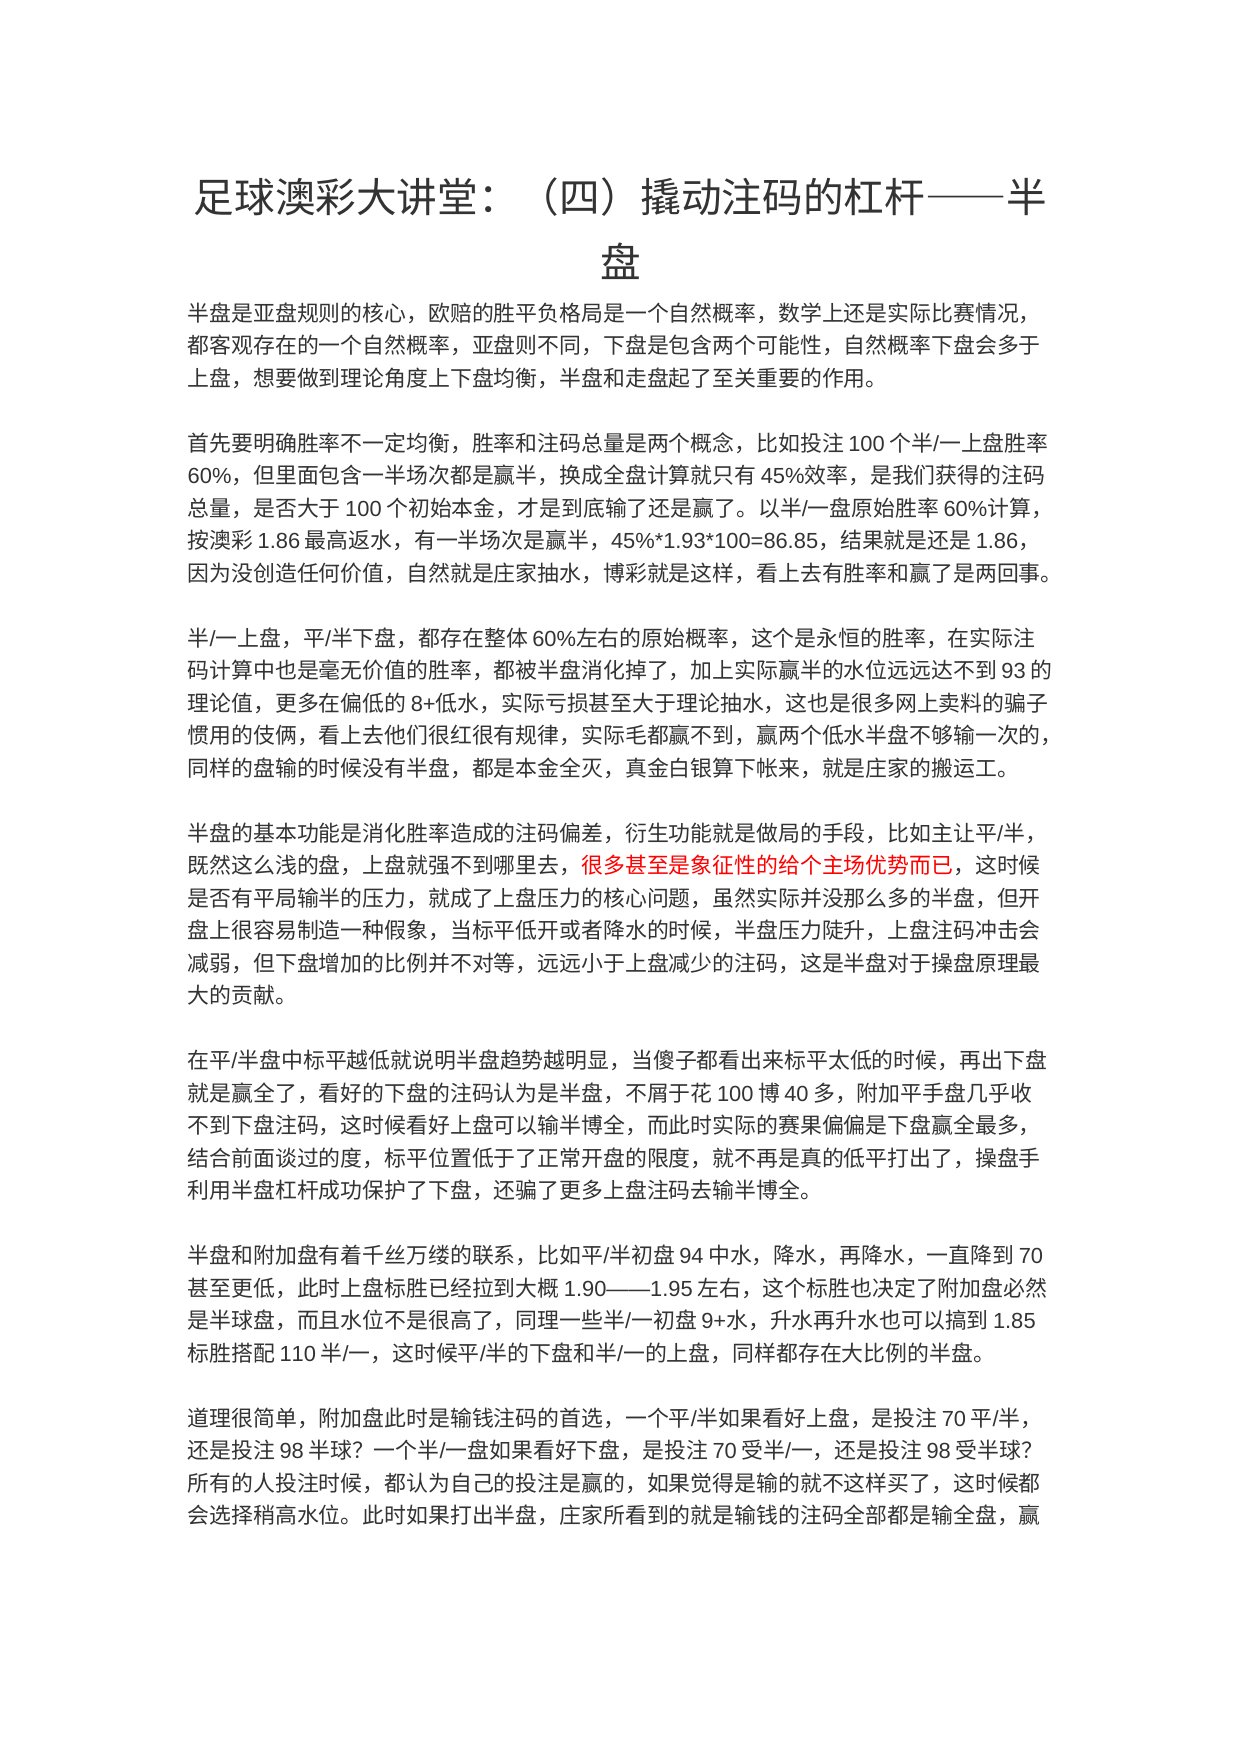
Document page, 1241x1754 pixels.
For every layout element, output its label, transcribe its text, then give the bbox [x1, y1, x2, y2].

text 半盘是亚盘规则的核心，欧赔的胜平负格局是一个自然概率，数学上还是实际比赛情况，都客观存在的一个自然概率，亚盘则不同，下盘是包含两个可能性，自然概率下盘会多于上盘，想要做到理论角度上下盘均衡，半盘和走盘起了至关重要的作用。 [187, 295, 1053, 393]
text 半盘的基本功能是消化胜率造成的注码偏差，衍生功能就是做局的手段，比如主让平/半，既然这么浅的盘，上盘就强不到哪里去，很多甚至是象征性的给个主场优势而已，这时候是否有平局输半的压力，就成了上盘压力的核心问题，虽然实际并没那么多的半盘，但开盘上很容易制造一种假象，当标平低开或者降水的时候，半盘压力陡升，上盘注码冲击会减弱，但下盘增加的比例并不对等，远远小于上盘减少的注码，这是半盘对于操盘原理最大的贡献。 [187, 815, 1053, 1010]
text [187, 1400, 1053, 1530]
text 足球澳彩大讲堂：（四）撬动注码的杠杆——半盘 [187, 162, 1053, 292]
text 首先要明确胜率不一定均衡，胜率和注码总量是两个概念，比如投注100个半/一上盘胜率60%，但里面包含一半场次都是赢半，换成全盘计算就只有45%效率，是我们获得的注码总量，是否大于100个初始本金，才是到底输了还是赢了。以半/一盘原始胜率60%计算，按澳彩1.86最高返水，有一半场次是赢半，45%*1.93*100=86.85，结果就是还是1.86，因为没创造任何价值，自然就是庄家抽水，博彩就是这样，看上去有胜率和赢了是两回事。 [187, 425, 1053, 588]
text 半/一上盘，平/半下盘，都存在整体60%左右的原始概率，这个是永恒的胜率，在实际注码计算中也是毫无价值的胜率，都被半盘消化掉了，加上实际赢半的水位远远达不到93的理论值，更多在偏低的8+低水，实际亏损甚至大于理论抽水，这也是很多网上卖料的骗子惯用的伎俩，看上去他们很红很有规律，实际毛都赢不到，赢两个低水半盘不够输一次的，同样的盘输的时候没有半盘，都是本金全灭，真金白银算下帐来，就是庄家的搬运工。 [187, 620, 1053, 783]
text 在平/半盘中标平越低就说明半盘趋势越明显，当傻子都看出来标平太低的时候，再出下盘就是赢全了，看好的下盘的注码认为是半盘，不屑于花100博40多，附加平手盘几乎收不到下盘注码，这时候看好上盘可以输半博全，而此时实际的赛果偏偏是下盘赢全最多，结合前面谈过的度，标平位置低于了正常开盘的限度，就不再是真的低平打出了，操盘手利用半盘杠杆成功保护了下盘，还骗了更多上盘注码去输半博全。 [187, 1043, 1053, 1205]
text 半盘和附加盘有着千丝万缕的联系，比如平/半初盘94中水，降水，再降水，一直降到70甚至更低，此时上盘标胜已经拉到大概1.90——1.95左右，这个标胜也决定了附加盘必然是半球盘，而且水位不是很高了，同理一些半/一初盘9+水，升水再升水也可以搞到1.85标胜搭配110半/一，这时候平/半的下盘和半/一的上盘，同样都存在大比例的半盘。 [187, 1238, 1053, 1368]
